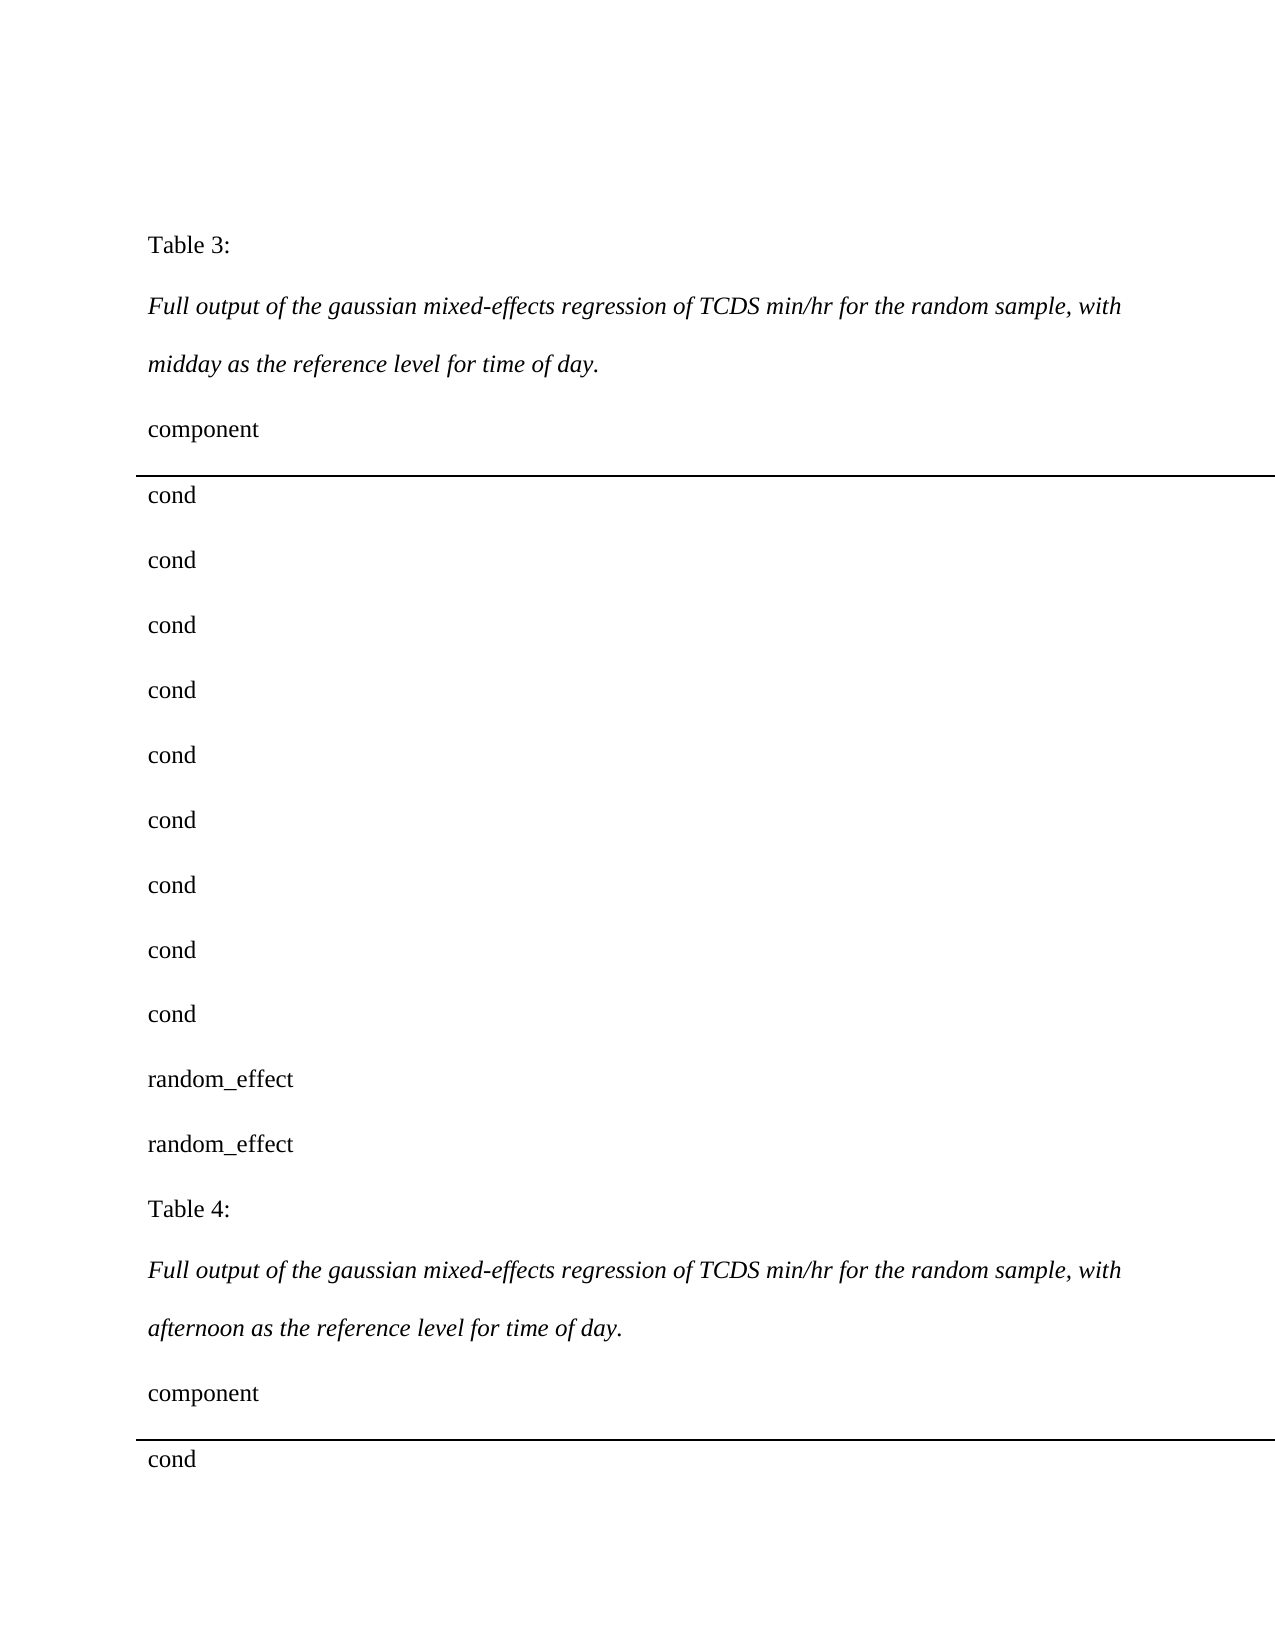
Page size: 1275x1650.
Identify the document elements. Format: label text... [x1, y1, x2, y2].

text Full output of the gaussian mixed-effects regression of TCDS min/hr for the random sample, with afternoon as the reference level for time of day. [148, 1256, 1127, 1342]
table_cell cond [136, 736, 1274, 801]
table_cell cond [136, 931, 1274, 996]
table_cell random_effect [136, 1061, 1274, 1126]
table_cell cond [136, 542, 1274, 606]
table_cell cond [136, 801, 1274, 866]
table_cell cond [136, 606, 1274, 671]
text Table 3: [148, 230, 1127, 259]
table_cell cond [136, 671, 1274, 736]
table_header component [136, 410, 1274, 475]
table_cell cond [136, 477, 1274, 542]
table_cell cond [136, 1441, 1274, 1473]
text Full output of the gaussian mixed-effects regression of TCDS min/hr for the random sample, with midday as the reference level for time of day. [148, 291, 1127, 378]
table_cell cond [136, 866, 1274, 931]
text Table 4: [148, 1194, 1127, 1223]
table_cell random_effect [136, 1126, 1274, 1191]
table_cell cond [136, 996, 1274, 1061]
table_header component [136, 1374, 1274, 1439]
